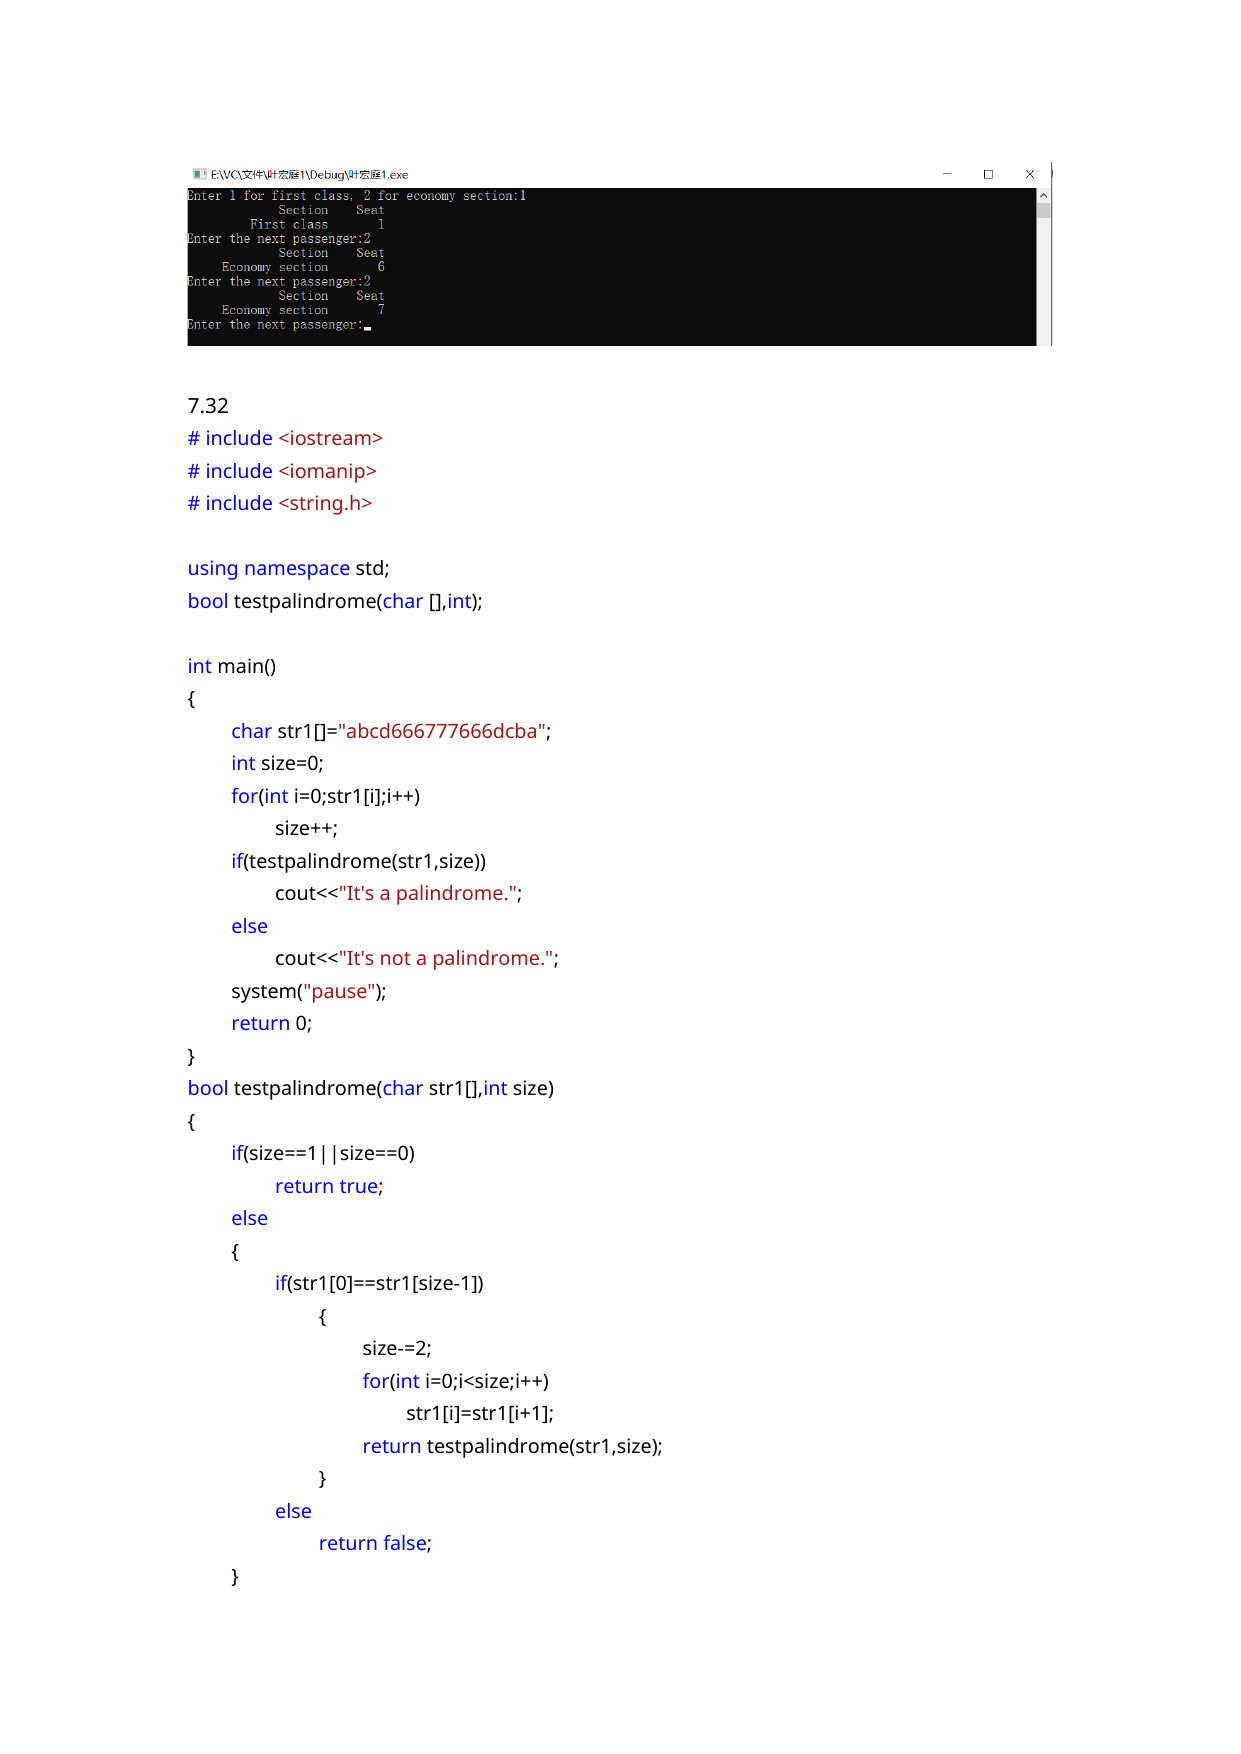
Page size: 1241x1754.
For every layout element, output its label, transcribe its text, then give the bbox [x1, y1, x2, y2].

text if(size==1||size==0) [187, 1137, 1053, 1169]
picture [187, 162, 1053, 346]
text size++; [187, 812, 1053, 844]
text size-=2; [187, 1332, 1053, 1364]
text 7.32 [187, 389, 1053, 422]
text int main() [187, 649, 1053, 682]
text return 0; [187, 1007, 1053, 1039]
text bool testpalindrome(char [],int); [187, 584, 1053, 617]
text # include <string.h> [187, 487, 1053, 519]
text cout<<"It's a palindrome."; [187, 877, 1053, 909]
text return testpalindrome(str1,size); [187, 1429, 1053, 1462]
text for(int i=0;str1[i];i++) [187, 779, 1053, 812]
text bool testpalindrome(char str1[],int size) [187, 1072, 1053, 1104]
text # include <iostream> [187, 422, 1053, 454]
text int size=0; [187, 747, 1053, 779]
text if(testpalindrome(str1,size)) [187, 844, 1053, 877]
text else [187, 1202, 1053, 1234]
text } [187, 1039, 1053, 1072]
text if(str1[0]==str1[size-1]) [187, 1267, 1053, 1299]
text # include <iomanip> [187, 454, 1053, 487]
text char str1[]="abcd666777666dcba"; [187, 714, 1053, 747]
text return true; [187, 1169, 1053, 1202]
text else [187, 1494, 1053, 1527]
text system("pause"); [187, 974, 1053, 1007]
text { [187, 1299, 1053, 1332]
text using namespace std; [187, 552, 1053, 584]
text { [187, 1234, 1053, 1267]
text return false; [187, 1527, 1053, 1559]
text } [187, 1559, 1053, 1592]
text { [187, 682, 1053, 714]
text } [187, 1462, 1053, 1494]
text str1[i]=str1[i+1]; [187, 1397, 1053, 1429]
text { [187, 1104, 1053, 1137]
text for(int i=0;i<size;i++) [187, 1364, 1053, 1397]
text cout<<"It's not a palindrome."; [187, 942, 1053, 974]
text else [187, 909, 1053, 942]
